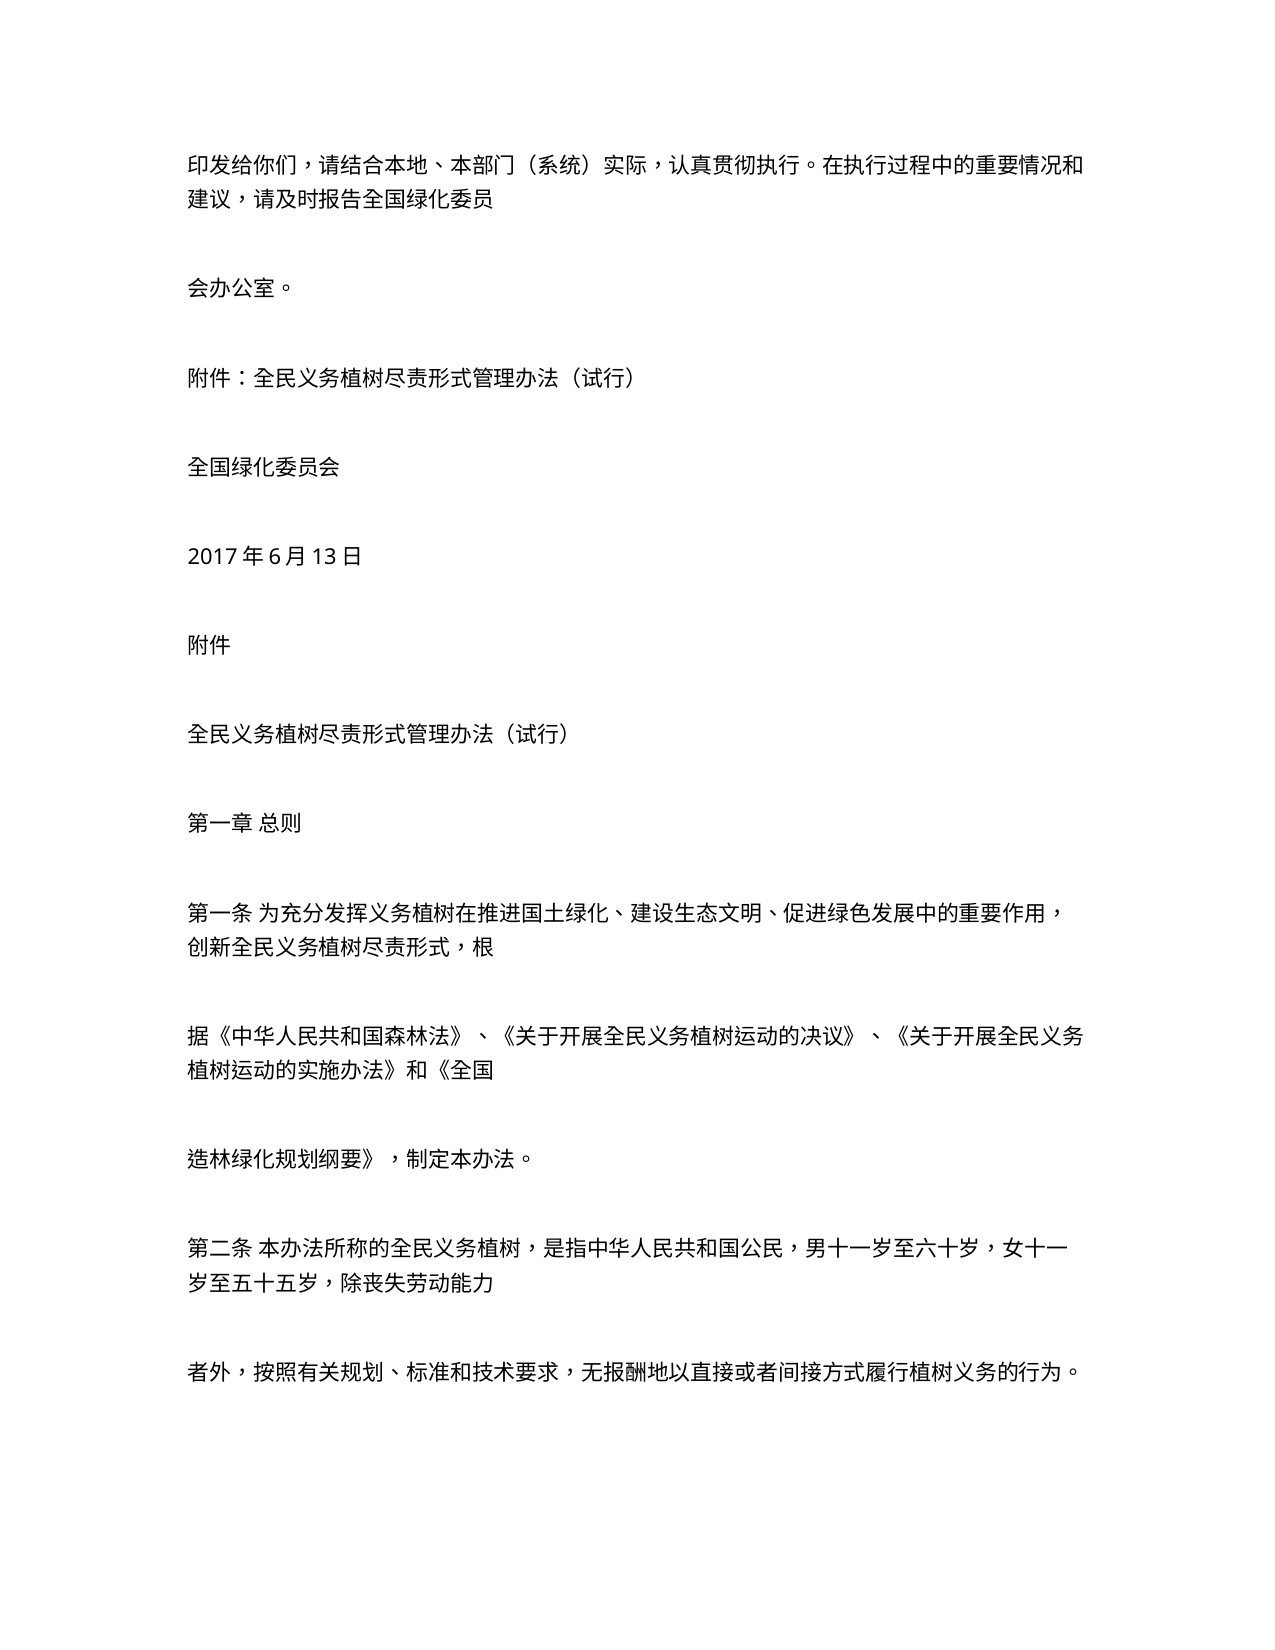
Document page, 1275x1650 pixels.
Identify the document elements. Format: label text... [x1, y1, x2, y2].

text 全民义务植树尽责形式管理办法（试行） [187, 719, 1087, 783]
text 者外，按照有关规划、标准和技术要求，无报酬地以直接或者间接方式履行植树义务的行为。 [187, 1357, 1087, 1455]
text 全国绿化委员会 [187, 452, 1087, 516]
text 会办公室。 [187, 273, 1087, 337]
text 造林绿化规划纲要》，制定本办法。 [187, 1144, 1087, 1208]
text 第二条 本办法所称的全民义务植树，是指中华人民共和国公民，男十一岁至六十岁，女十一岁至五十五岁，除丧失劳动能力 [187, 1233, 1087, 1331]
text 附件：全民义务植树尽责形式管理办法（试行） [187, 362, 1087, 426]
text 第一章 总则 [187, 808, 1087, 872]
text 2017年6月13日 [187, 541, 1087, 605]
text 印发给你们，请结合本地、本部门（系统）实际，认真贯彻执行。在执行过程中的重要情况和建议，请及时报告全国绿化委员 [187, 150, 1087, 248]
text 据《中华人民共和国森林法》、《关于开展全民义务植树运动的决议》、《关于开展全民义务植树运动的实施办法》和《全国 [187, 1021, 1087, 1119]
text 附件 [187, 630, 1087, 694]
text 第一条 为充分发挥义务植树在推进国土绿化、建设生态文明、促进绿色发展中的重要作用，创新全民义务植树尽责形式，根 [187, 897, 1087, 996]
